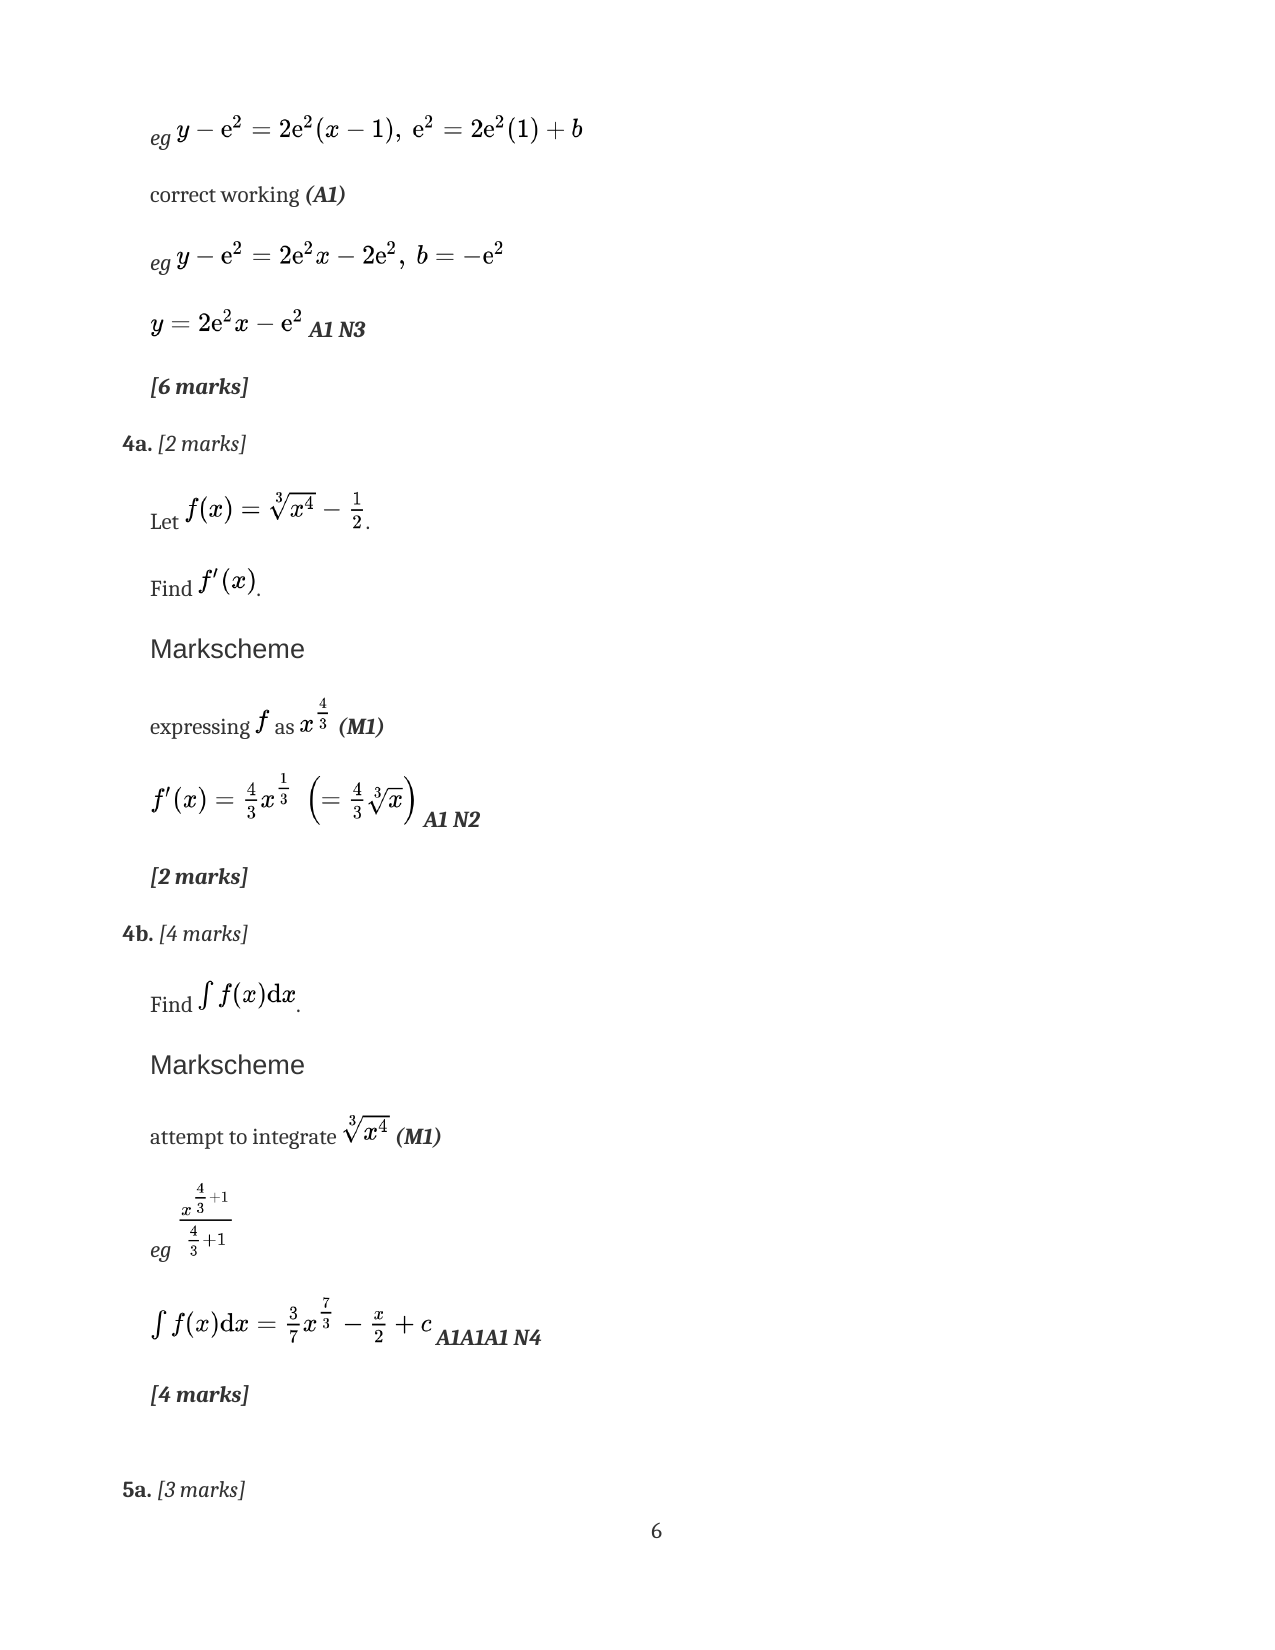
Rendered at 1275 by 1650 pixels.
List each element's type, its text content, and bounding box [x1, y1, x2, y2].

text 4b. [4 marks] [112, 920, 1162, 947]
text 4a. [2 marks] [112, 431, 1162, 457]
text A1 N3 [150, 306, 1162, 343]
text expressing as (M1) [150, 695, 1162, 740]
text [2 marks] [150, 863, 1162, 890]
picture [176, 238, 506, 271]
text Find . [150, 566, 1162, 603]
text Find . [150, 977, 1162, 1018]
picture [299, 695, 333, 735]
picture [255, 707, 270, 735]
picture [197, 565, 257, 597]
picture [342, 1110, 390, 1145]
text [6 marks] [150, 374, 1162, 400]
picture [197, 977, 296, 1013]
text attempt to integrate (M1) [150, 1111, 1162, 1150]
text [4 marks] [150, 1382, 1162, 1447]
text correct working (A1) [150, 182, 1162, 208]
subtitle Markscheme [150, 1049, 1162, 1080]
text Let . [150, 488, 1162, 535]
picture [150, 306, 305, 338]
text A1A1A1 N4 [150, 1294, 1162, 1352]
text 5a. [3 marks] [112, 1477, 1162, 1503]
text A1 N2 [150, 771, 1162, 833]
picture [176, 112, 583, 146]
text eg [150, 1180, 1162, 1263]
picture [184, 487, 366, 530]
picture [176, 1180, 235, 1258]
picture [150, 771, 419, 828]
subtitle Markscheme [150, 633, 1162, 664]
picture [150, 1293, 432, 1346]
